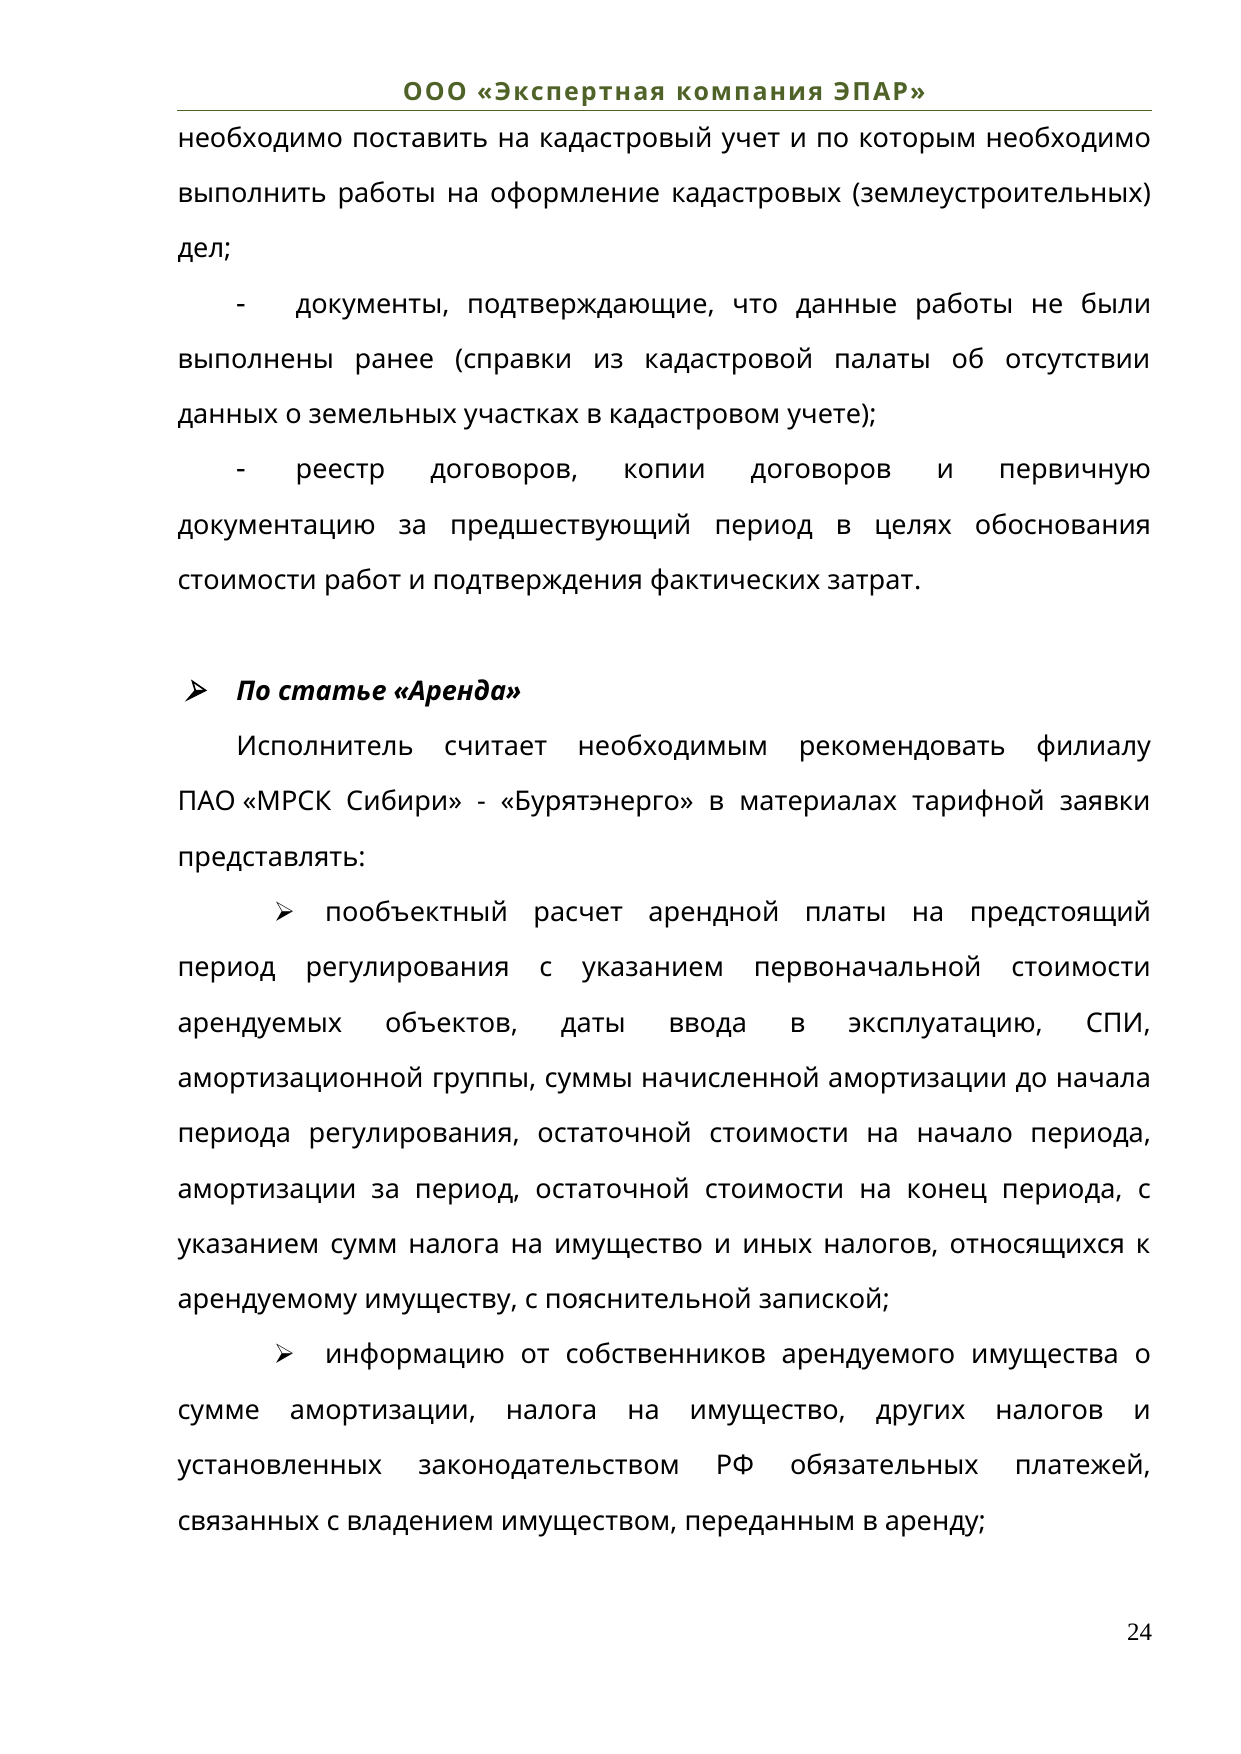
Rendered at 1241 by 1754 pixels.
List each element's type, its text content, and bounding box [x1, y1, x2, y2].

list По статье «Аренда» [184, 671, 1152, 708]
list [177, 118, 1152, 266]
list реестр договоров, копии договоров и первичную документацию за предшествующий период в целях обоснования стоимости работ и подтверждения фактических затрат. [177, 450, 1152, 597]
list документы, подтверждающие, что данные работы не были выполнены ранее (справки из кадастровой палаты об отсутствии данных о земельных участках в кадастровом учете); [177, 284, 1152, 432]
list информацию от собственников арендуемого имущества о сумме амортизации, налога на имущество, других налогов и установленных законодательством РФ обязательных платежей, связанных с владением имуществом, переданным в аренду; [177, 1335, 1152, 1538]
list пообъектный расчет арендной платы на предстоящий период регулирования с указанием первоначальной стоимости арендуемых объектов, даты ввода в эксплуатацию, СПИ, амортизационной группы, суммы начисленной амортизации до начала периода регулирования, остаточной стоимости на начало периода, амортизации за период, остаточной стоимости на конец периода, с указанием сумм налога на имущество и иных налогов, относящихся к арендуемому имуществу, с пояснительной запиской; [177, 892, 1152, 1317]
text Исполнитель считает необходимым рекомендовать филиалу ПАО «МРСК Сибири» - «Бурятэнерго» в материалах тарифной заявки представлять: [177, 727, 1152, 874]
